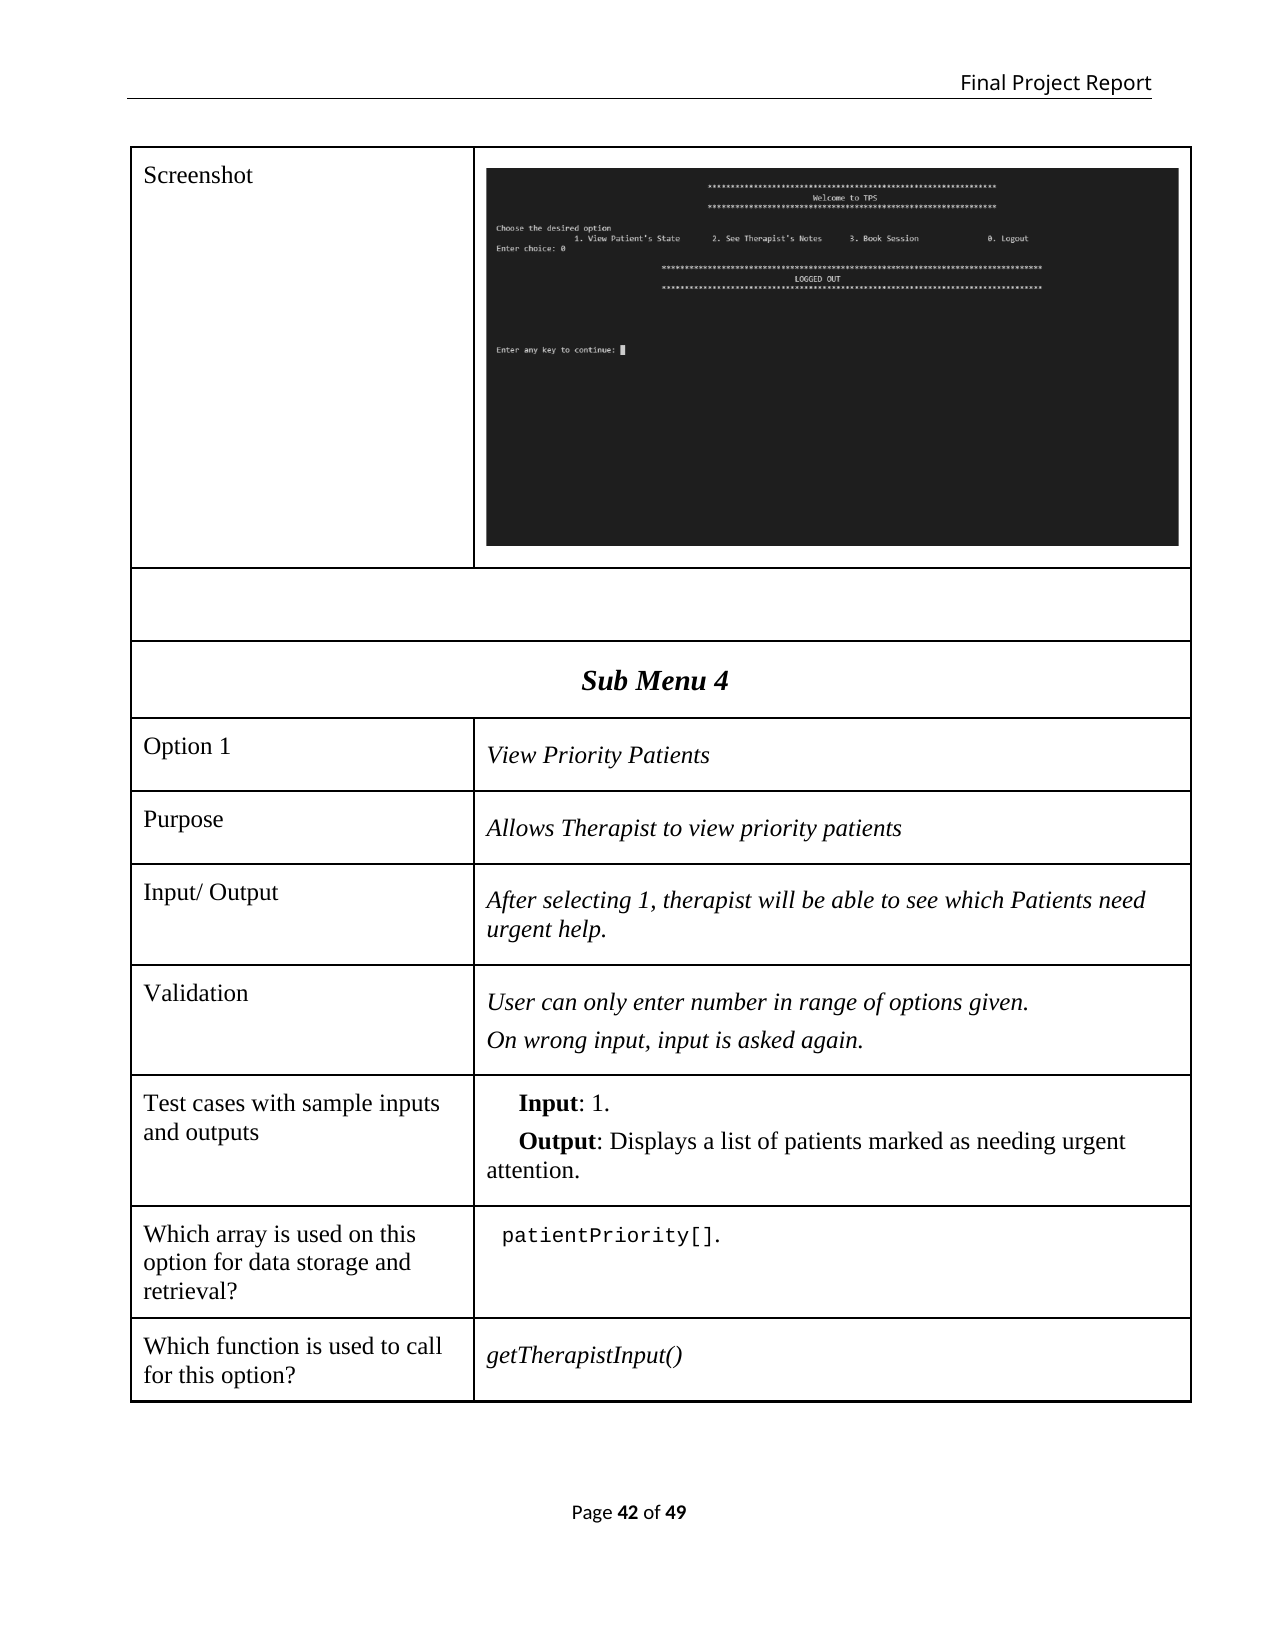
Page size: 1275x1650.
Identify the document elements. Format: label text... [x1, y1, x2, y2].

table_cell After selecting 1, therapist will be able to see which Patients need urgent help. [475, 865, 1190, 964]
table_cell Test cases with sample inputs and outputs [132, 1076, 473, 1204]
table_cell Input/ Output [132, 865, 473, 964]
table_cell patientPriority[]. [475, 1207, 1190, 1317]
table_cell Screenshot [132, 148, 473, 567]
table_cell Validation [132, 966, 473, 1074]
table_cell User can only enter number in range of options given. On wrong input, input is asked again. [475, 966, 1190, 1074]
table_cell [132, 569, 1190, 639]
table_cell [475, 148, 1190, 567]
table_cell Which array is used on this option for data storage and retrieval? [132, 1207, 473, 1317]
table_cell Sub Menu 4 [132, 642, 1190, 717]
table_cell Purpose [132, 792, 473, 862]
table_cell Option 1 [132, 719, 473, 790]
table_cell Which function is used to call for this option? [132, 1319, 473, 1400]
table_cell getTherapistInput() [475, 1319, 1190, 1400]
table_cell View Priority Patients [475, 719, 1190, 790]
table_cell Allows Therapist to view priority patients [475, 792, 1190, 862]
picture [486, 168, 1179, 546]
table_cell  Input: 1.  Output: Displays a list of patients marked as needing urgent attention. [475, 1076, 1190, 1204]
